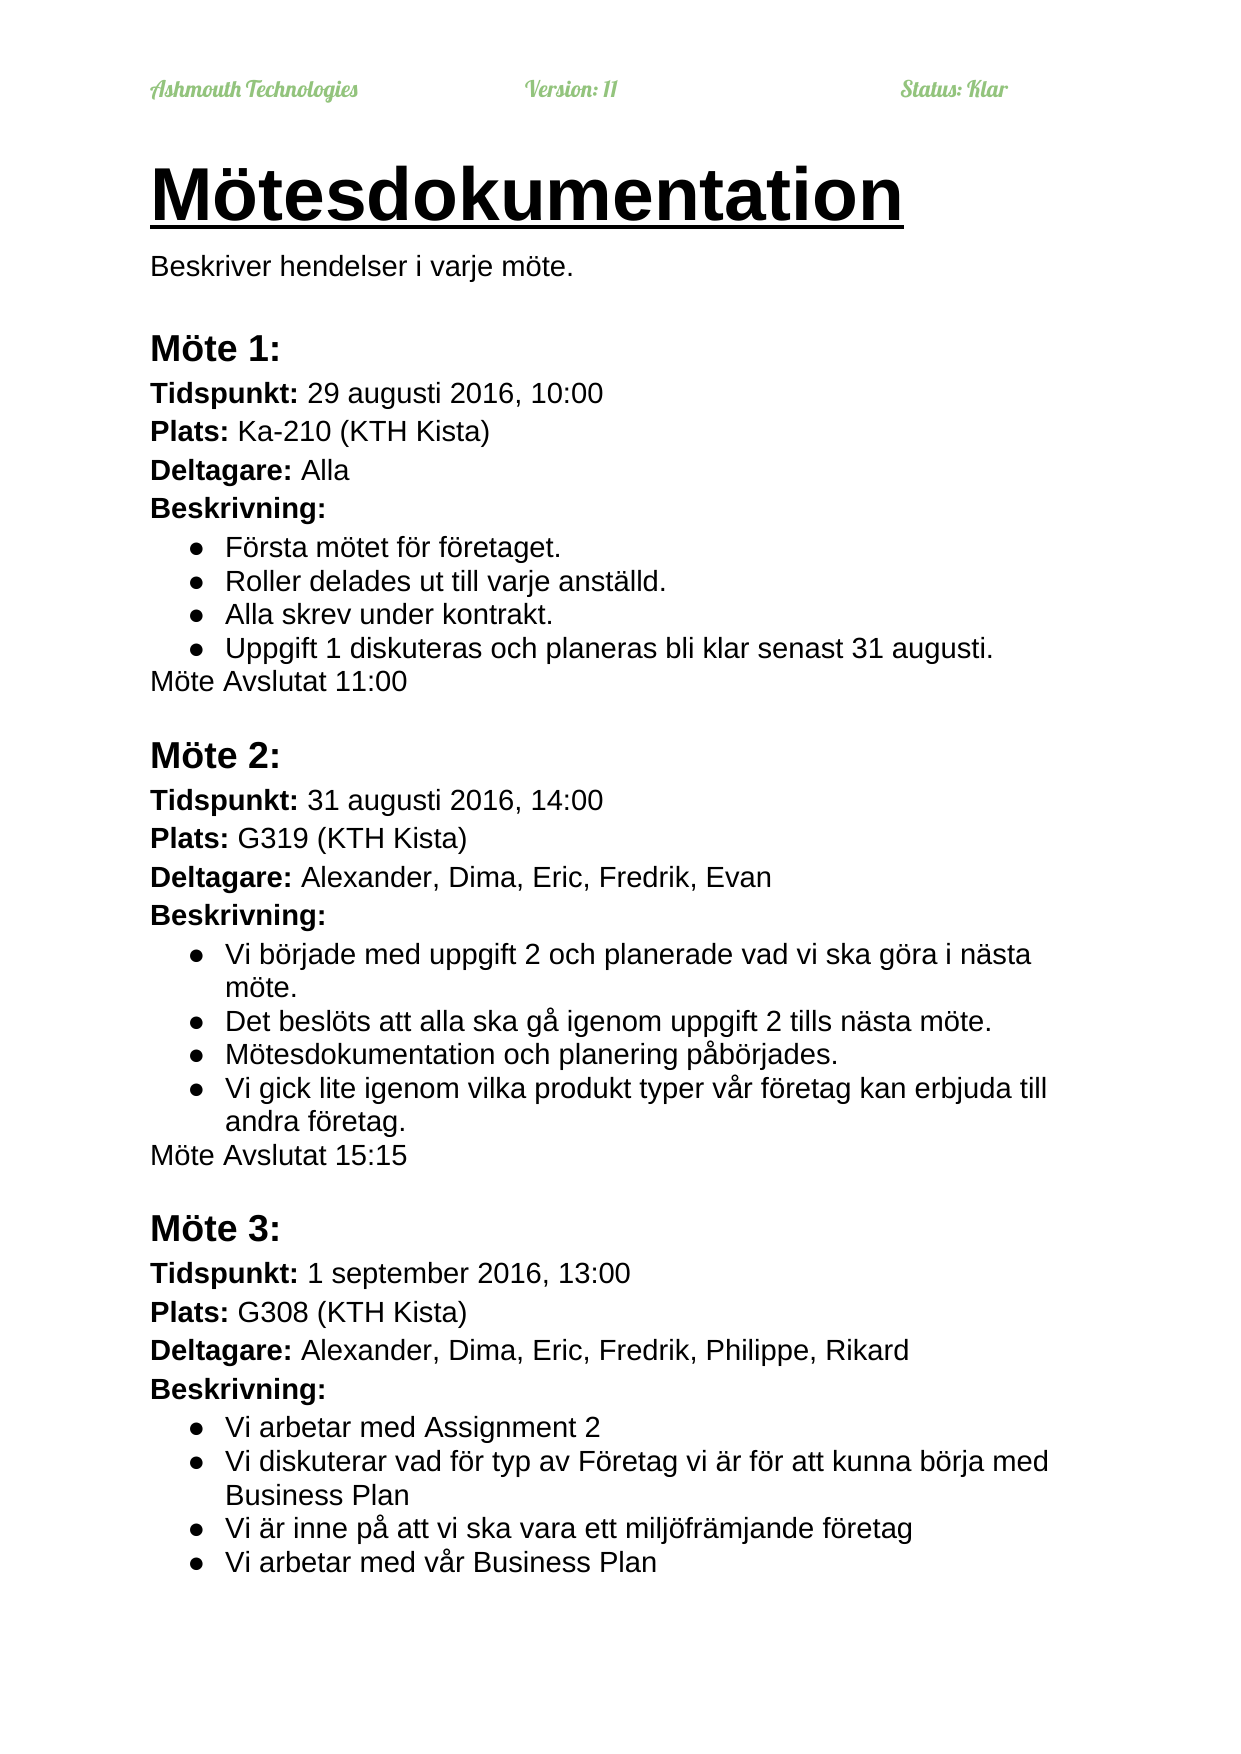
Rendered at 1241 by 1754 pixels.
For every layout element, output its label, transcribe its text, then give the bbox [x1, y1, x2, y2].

text Deltagare: Alla [150, 453, 1090, 486]
text Deltagare: Alexander, Dima, Eric, Fredrik, Philippe, Rikard [150, 1333, 1090, 1367]
list Det beslöts att alla ska gå igenom uppgift 2 tills nästa möte. [187, 1004, 1090, 1037]
text Möte Avslutat 15:15 [150, 1138, 1090, 1171]
text Beskrivning: [150, 898, 1090, 932]
text Möte 3: [150, 1207, 1090, 1250]
text Möte 2: [150, 733, 1090, 776]
list Vi är inne på att vi ska vara ett miljöfrämjande företag [187, 1511, 1090, 1544]
text Beskrivning: [150, 491, 1090, 525]
text Möte 1: [150, 326, 1090, 369]
list Uppgift 1 diskuteras och planeras bli klar senast 31 augusti. [187, 631, 1090, 664]
text Deltagare: Alexander, Dima, Eric, Fredrik, Evan [150, 859, 1090, 893]
list Mötesdokumentation och planering påbörjades. [187, 1037, 1090, 1071]
list Vi diskuterar vad för typ av Företag vi är för att kunna börja med Business Plan [187, 1444, 1090, 1511]
list Alla skrev under kontrakt. [187, 597, 1090, 631]
text Beskrivning: [150, 1372, 1090, 1405]
text Mötesdokumentation [150, 150, 1090, 236]
text Beskriver hendelser i varje möte. [150, 249, 1090, 283]
text Möte Avslutat 11:00 [150, 664, 1090, 698]
list Vi gick lite igenom vilka produkt typer vår företag kan erbjuda till andra företag. [187, 1071, 1090, 1138]
text Plats: Ka-210 (KTH Kista) [150, 414, 1090, 448]
text Tidspunkt: 31 augusti 2016, 14:00 [150, 782, 1090, 816]
text Tidspunkt: 1 september 2016, 13:00 [150, 1256, 1090, 1290]
list Första mötet för företaget. [187, 530, 1090, 563]
list Vi arbetar med vår Business Plan [187, 1544, 1090, 1578]
list Roller delades ut till varje anställd. [187, 563, 1090, 597]
list Vi började med uppgift 2 och planerade vad vi ska göra i nästa möte. [187, 937, 1090, 1004]
text Plats: G308 (KTH Kista) [150, 1295, 1090, 1328]
list Vi arbetar med Assignment 2 [187, 1410, 1090, 1444]
text Tidspunkt: 29 augusti 2016, 10:00 [150, 376, 1090, 409]
text Plats: G319 (KTH Kista) [150, 821, 1090, 854]
